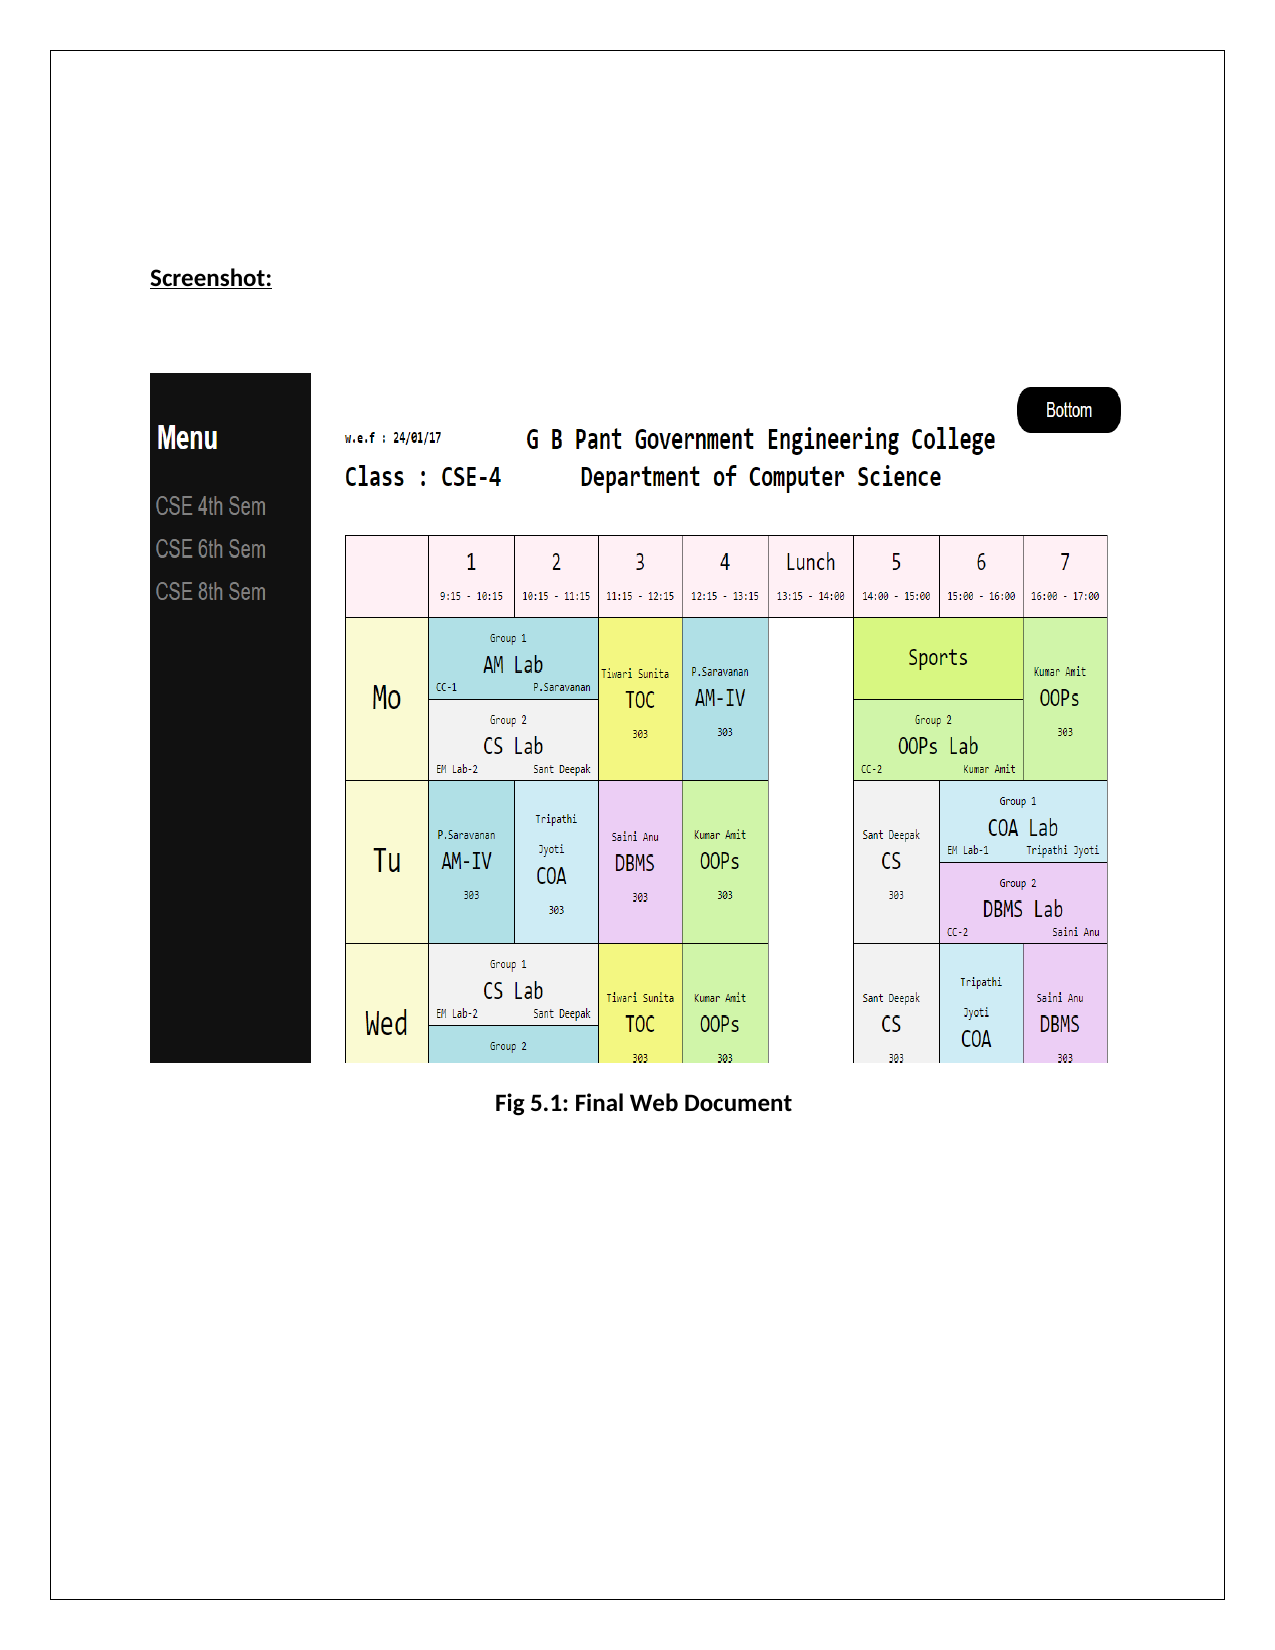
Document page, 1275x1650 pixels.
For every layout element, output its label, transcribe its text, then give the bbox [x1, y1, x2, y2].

text Screenshot: [150, 262, 1125, 292]
text Fig 5.1: Final Web Document [150, 1087, 1125, 1118]
picture [150, 373, 1125, 1063]
